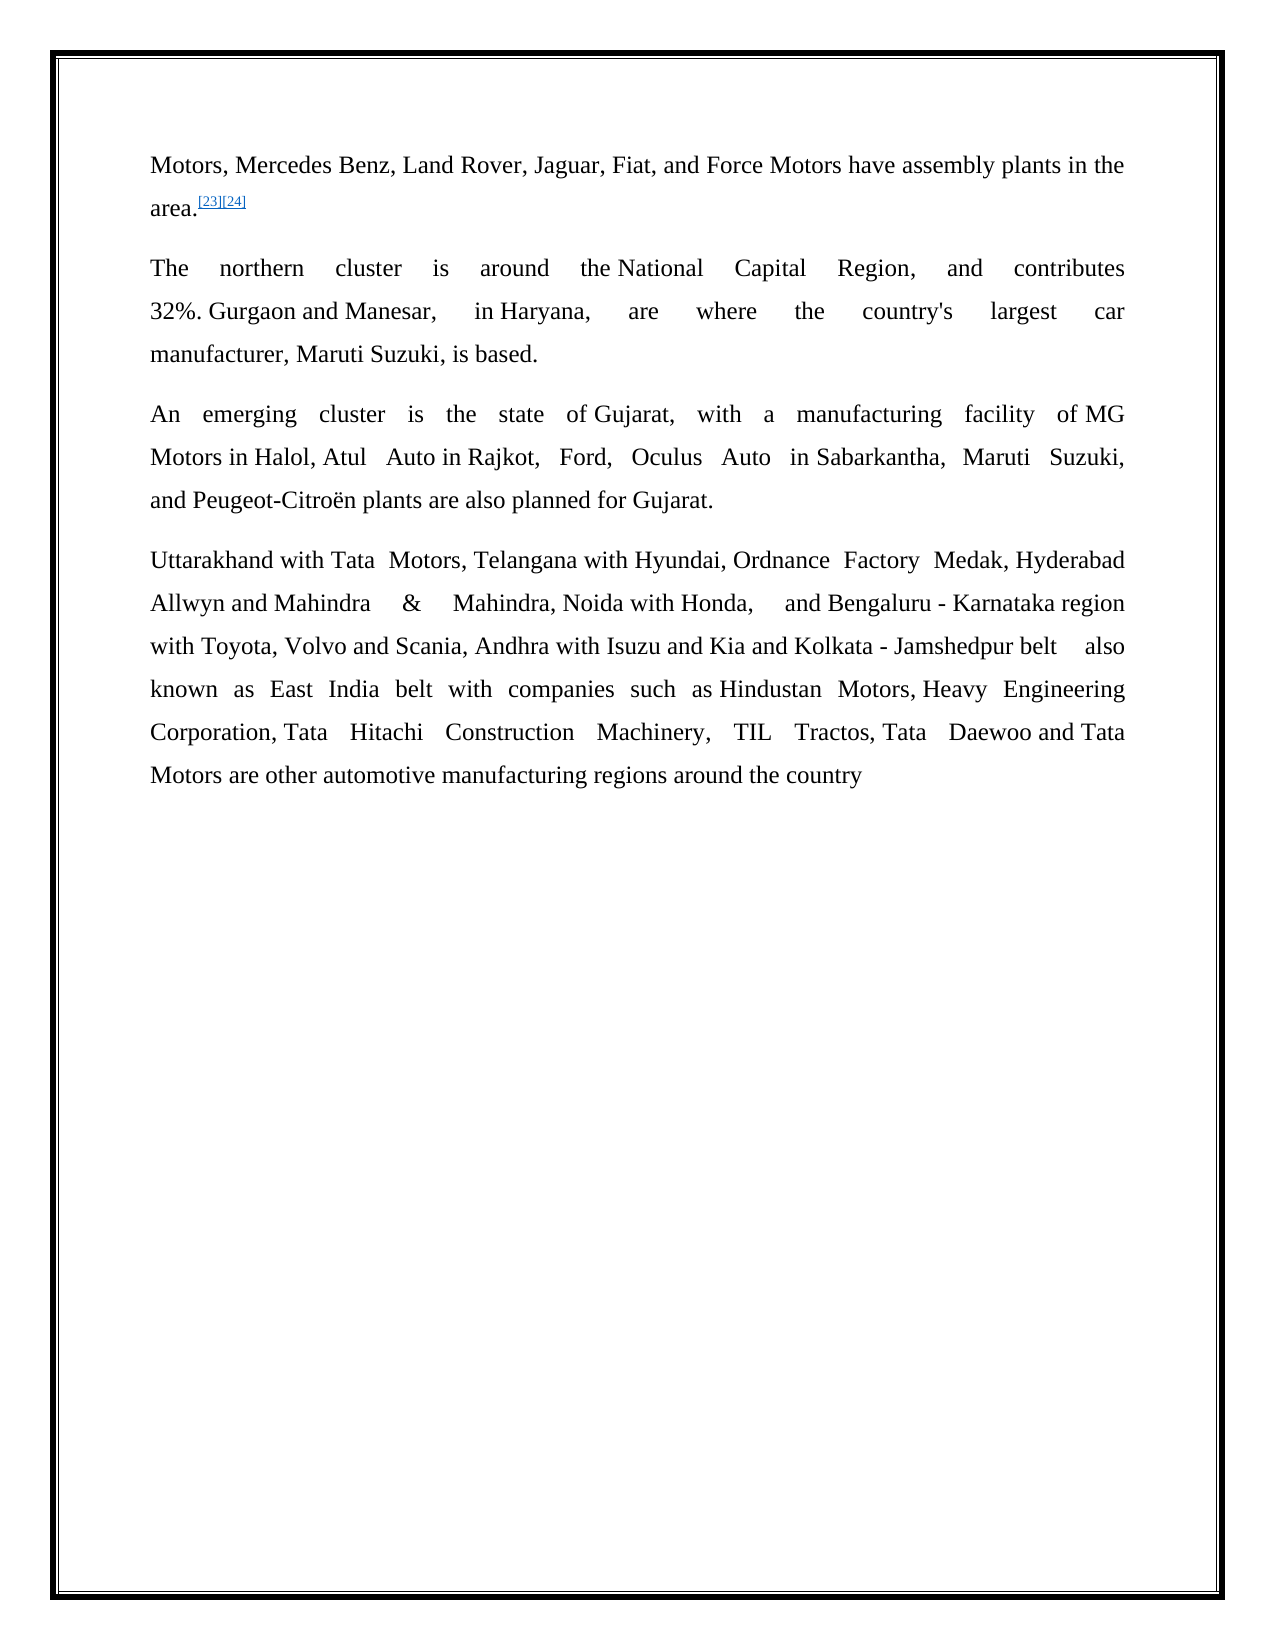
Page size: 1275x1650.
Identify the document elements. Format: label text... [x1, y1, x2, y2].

text The northern cluster is around the National Capital Region, and contributes 32%. Gurgaon and Manesar, in Haryana, are where the country's largest car manufacturer, Maruti Suzuki, is based. [150, 253, 1125, 368]
text An emerging cluster is the state of Gujarat, with a manufacturing facility of MG Motors in Halol, Atul Auto in Rajkot, Ford, Oculus Auto in Sabarkantha, Maruti Suzuki, and Peugeot-Citroën plants are also planned for Gujarat. [150, 399, 1125, 514]
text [150, 150, 1125, 222]
text Uttarakhand with Tata Motors, Telangana with Hyundai, Ordnance Factory Medak, Hyderabad Allwyn and Mahindra & Mahindra, Noida with Honda, and Bengaluru - Karnataka region with Toyota, Volvo and Scania, Andhra with Isuzu and Kia and Kolkata - Jamshedpur belt also known as East India belt with companies such as Hindustan Motors, Heavy Engineering Corporation, Tata Hitachi Construction Machinery, TIL Tractos, Tata Daewoo and Tata Motors are other automotive manufacturing regions around the country [150, 545, 1125, 789]
